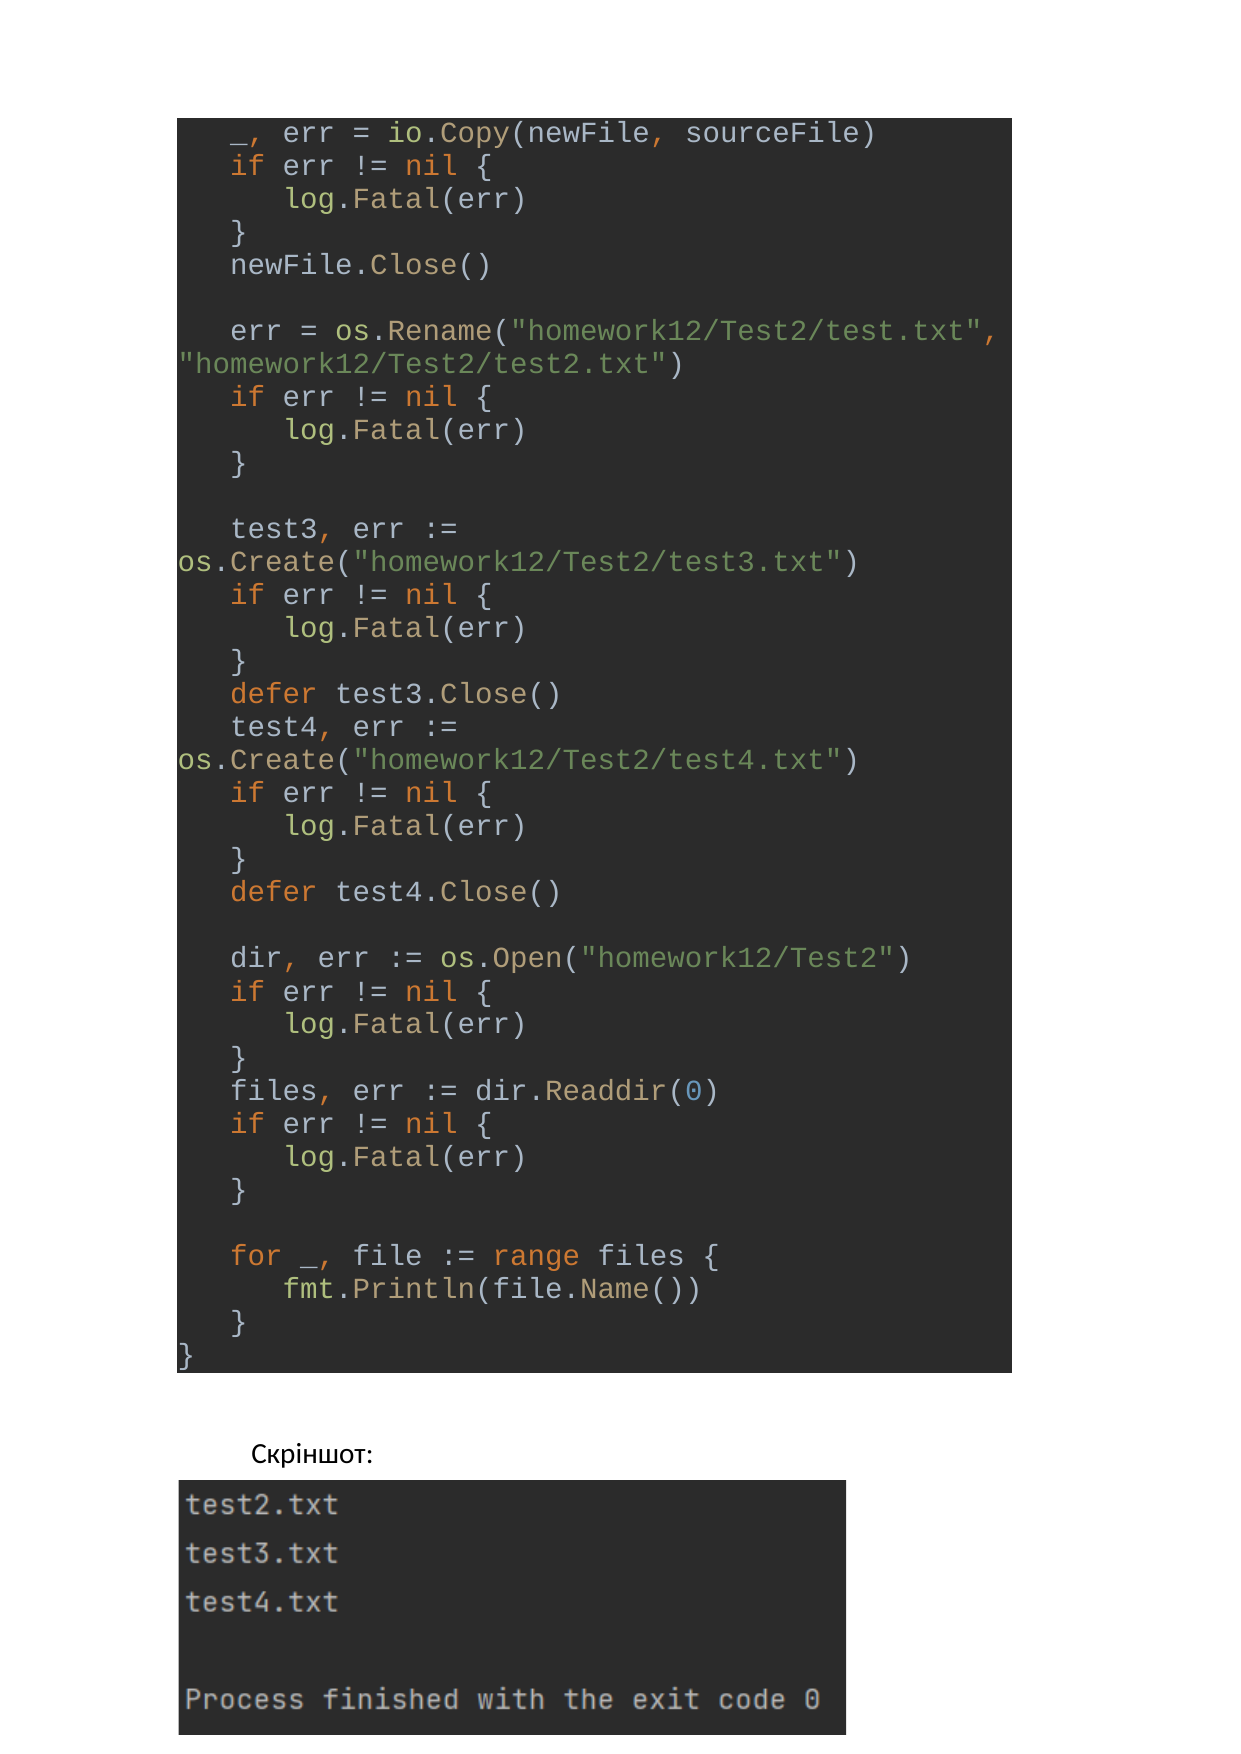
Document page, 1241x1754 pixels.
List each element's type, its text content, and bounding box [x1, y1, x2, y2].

picture [177, 1480, 847, 1733]
text Скріншот: [177, 1435, 1012, 1470]
